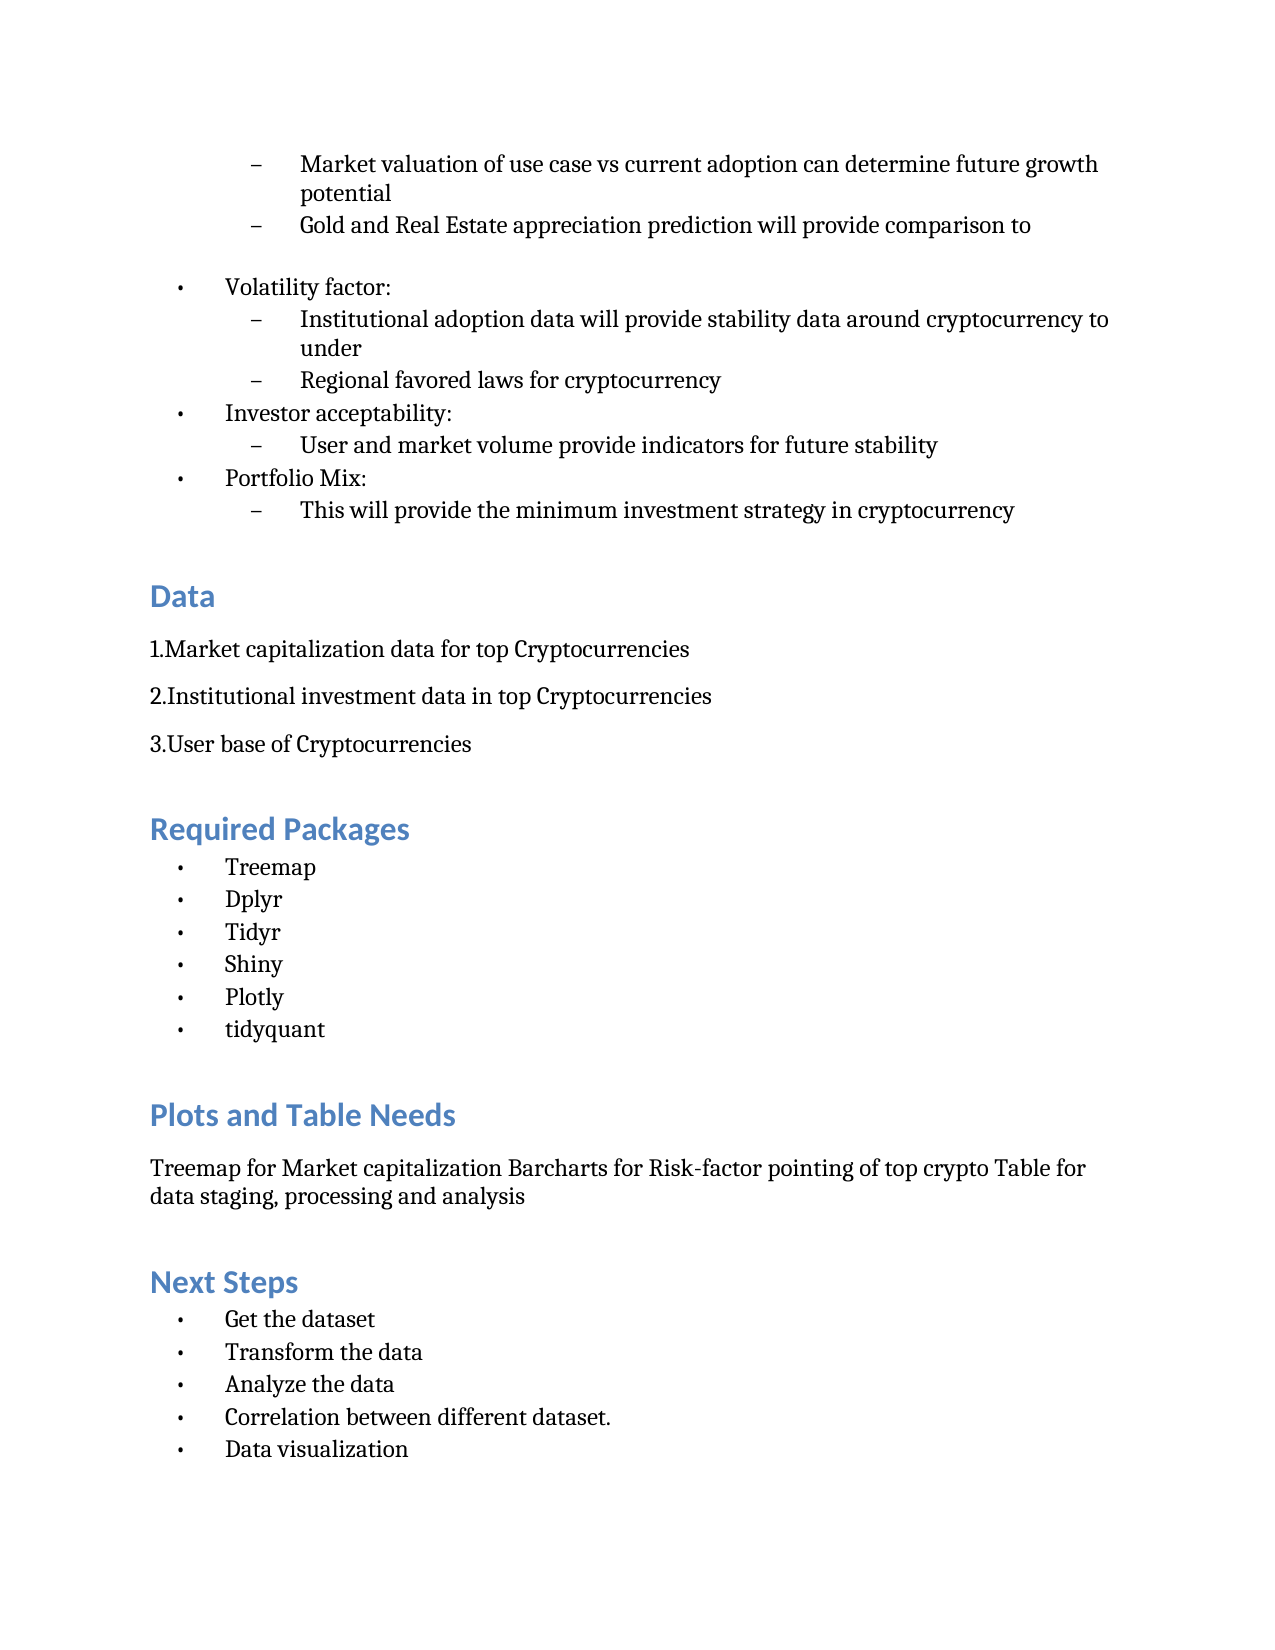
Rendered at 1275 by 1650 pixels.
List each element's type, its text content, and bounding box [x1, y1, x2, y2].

text Treemap for Market capitalization Barcharts for Risk-factor pointing of top crypto Table for data staging, processing and analysis [150, 1153, 1125, 1211]
list Regional favored laws for cryptocurrency [250, 366, 1125, 395]
list Dplyr [175, 885, 1125, 914]
list Gold and Real Estate appreciation prediction will provide comparison to [250, 211, 1125, 269]
subtitle Plots and Table Needs [150, 1094, 1125, 1135]
list Institutional adoption data will provide stability data around cryptocurrency to under [250, 305, 1125, 362]
list Data visualization [175, 1435, 1125, 1464]
list Shiny [175, 950, 1125, 979]
list Volatility factor: [175, 272, 1125, 301]
list Tidyr [175, 918, 1125, 946]
text 2.Institutional investment data in top Cryptocurrencies [150, 682, 1125, 711]
list Get the dataset [175, 1305, 1125, 1334]
list Market valuation of use case vs current adoption can determine future growth potential [250, 150, 1125, 207]
subtitle Next Steps [150, 1261, 1125, 1302]
list Correlation between different dataset. [175, 1403, 1125, 1432]
text 1.Market capitalization data for top Cryptocurrencies [150, 634, 1125, 663]
list This will provide the minimum investment strategy in cryptocurrency [250, 496, 1125, 525]
list Treemap [175, 853, 1125, 881]
list Investor acceptability: [175, 399, 1125, 427]
subtitle Required Packages [150, 808, 1125, 849]
subtitle Data [150, 575, 1125, 616]
list Plotly [175, 983, 1125, 1011]
list Portfolio Mix: [175, 464, 1125, 492]
text 3.User base of Cryptocurrencies [150, 729, 1125, 758]
list Analyze the data [175, 1370, 1125, 1399]
list User and market volume provide indicators for future stability [250, 431, 1125, 460]
list Transform the data [175, 1338, 1125, 1367]
list tidyquant [175, 1015, 1125, 1044]
